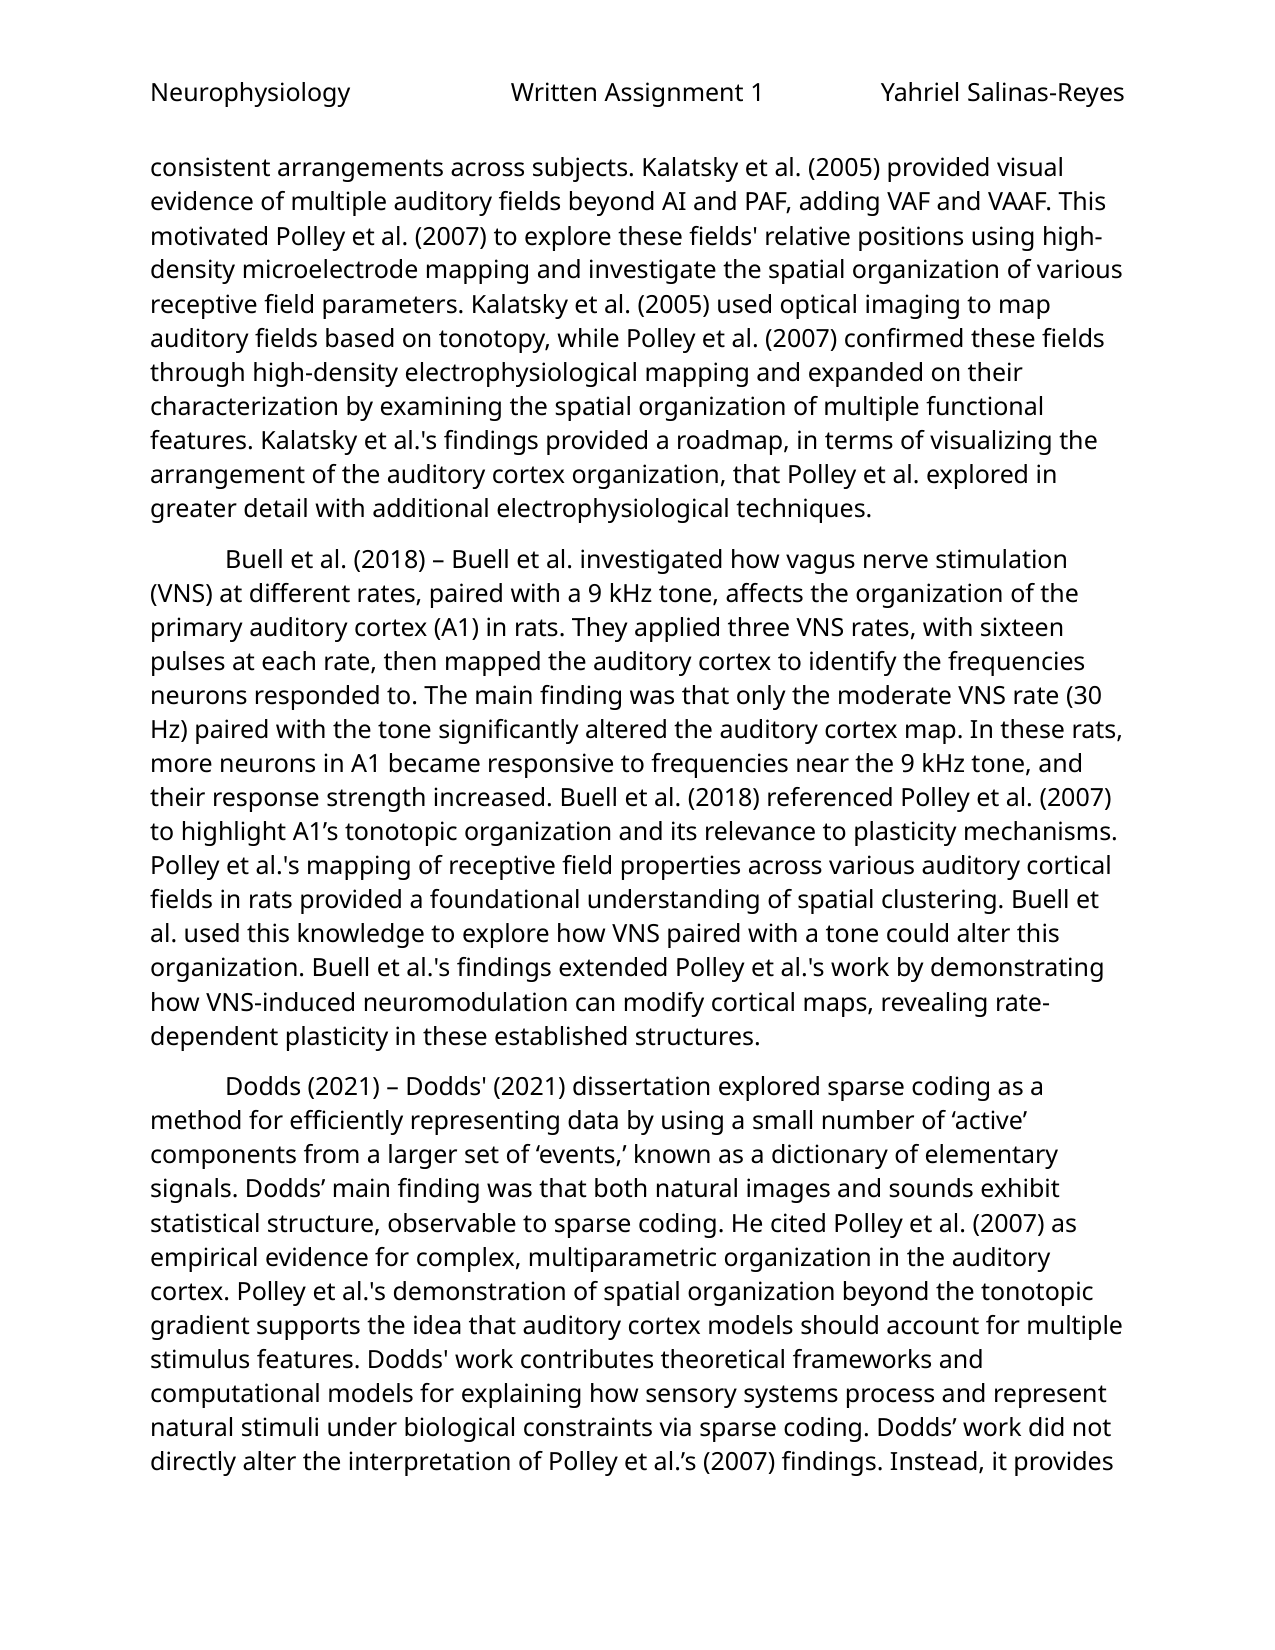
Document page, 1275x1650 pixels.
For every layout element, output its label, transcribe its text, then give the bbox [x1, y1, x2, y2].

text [150, 150, 1125, 525]
text Buell et al. (2018) – Buell et al. investigated how vagus nerve stimulation (VNS) at different rates, paired with a 9 kHz tone, affects the organization of the primary auditory cortex (A1) in rats. They applied three VNS rates, with sixteen pulses at each rate, then mapped the auditory cortex to identify the frequencies neurons responded to. The main finding was that only the moderate VNS rate (30 Hz) paired with the tone significantly altered the auditory cortex map. In these rats, more neurons in A1 became responsive to frequencies near the 9 kHz tone, and their response strength increased. Buell et al. (2018) referenced Polley et al. (2007) to highlight A1’s tonotopic organization and its relevance to plasticity mechanisms. Polley et al.'s mapping of receptive field properties across various auditory cortical fields in rats provided a foundational understanding of spatial clustering. Buell et al. used this knowledge to explore how VNS paired with a tone could alter this organization. Buell et al.'s findings extended Polley et al.'s work by demonstrating how VNS-induced neuromodulation can modify cortical maps, revealing rate-dependent plasticity in these established structures. [150, 541, 1125, 1052]
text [150, 1069, 1125, 1478]
